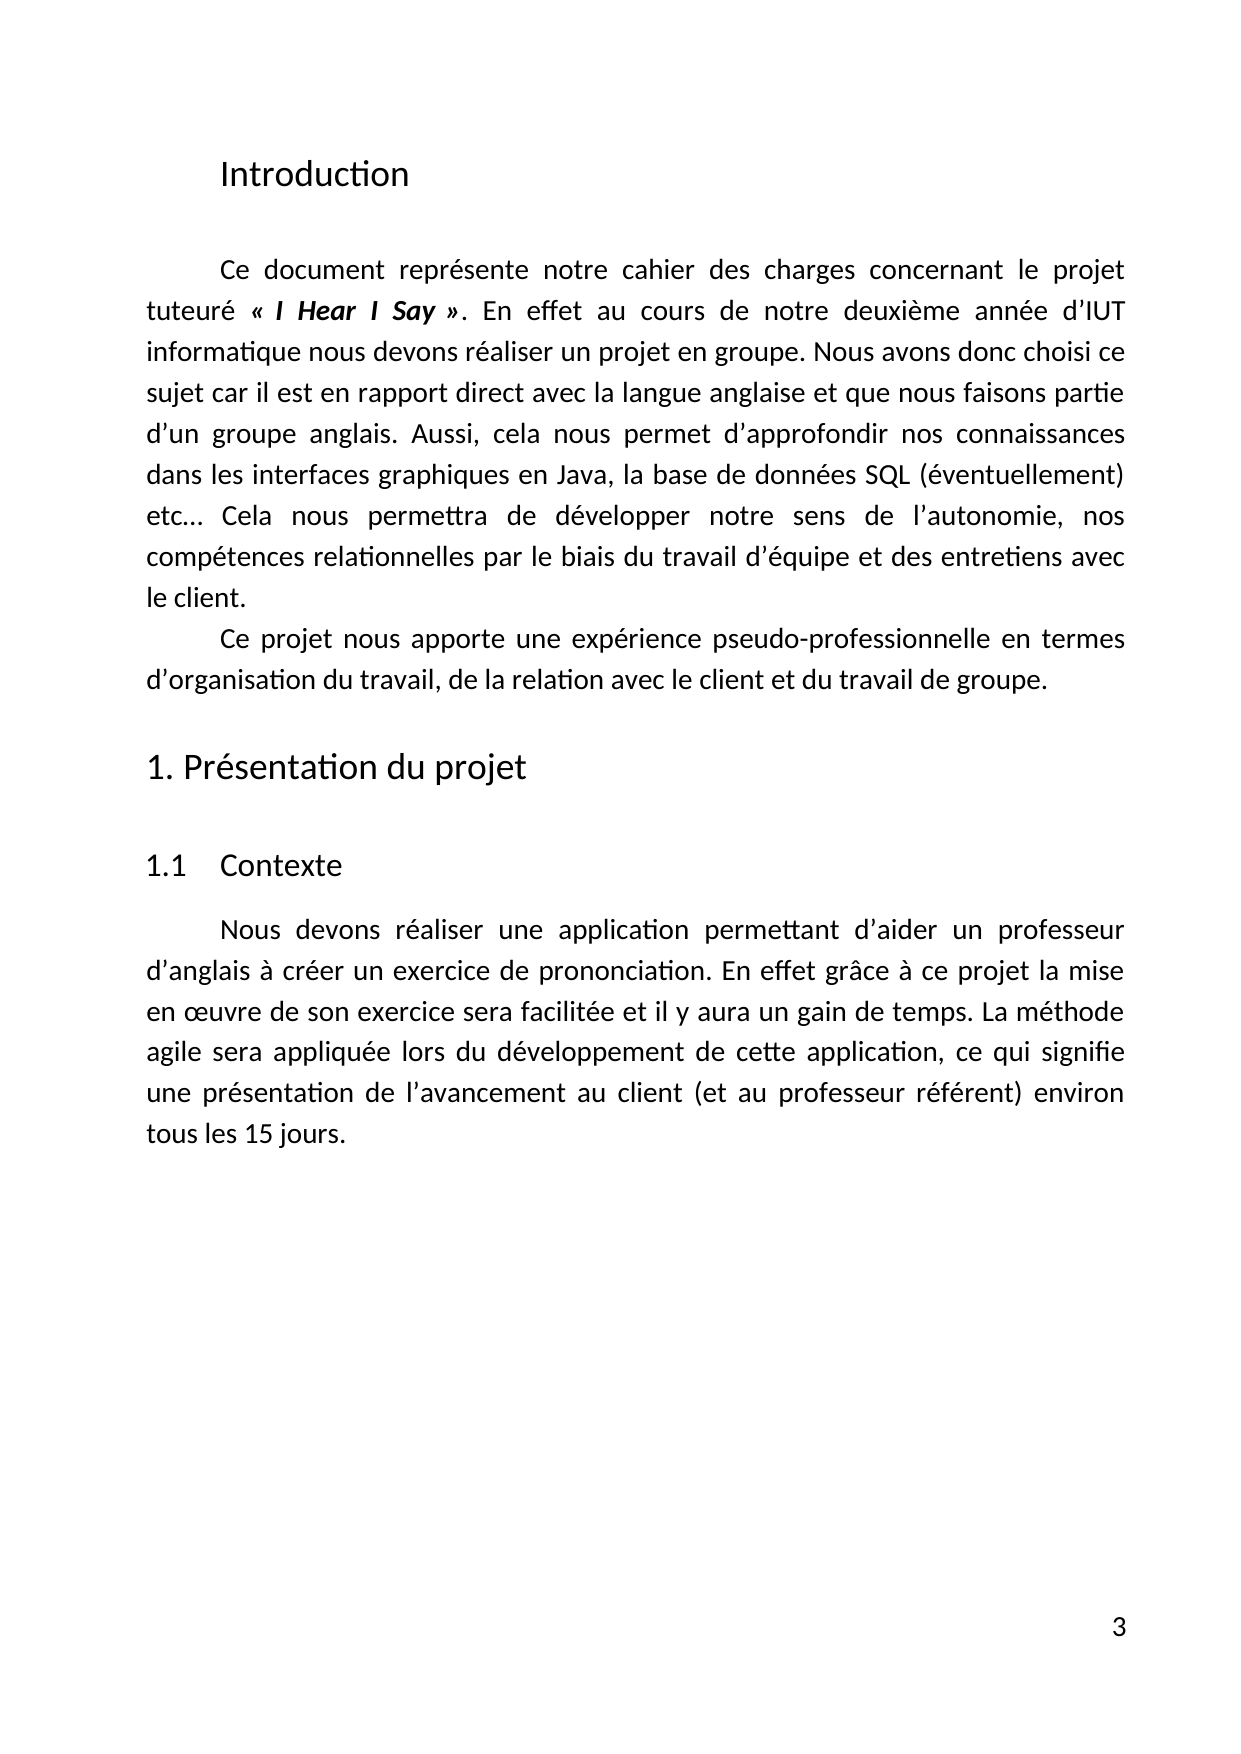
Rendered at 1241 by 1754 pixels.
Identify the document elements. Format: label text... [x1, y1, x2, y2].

text Nous devons réaliser une application permettant d’aider un professeur d’anglais à créer un exercice de prononciation. En effet grâce à ce projet la mise en œuvre de son exercice sera facilitée et il y aura un gain de temps. La méthode agile sera appliquée lors du développement de cette application, ce qui signifie une présentation de l’avancement au client (et au professeur référent) environ tous les 15 jours. [146, 911, 1126, 1151]
text Ce projet nous apporte une expérience pseudo-professionnelle en termes d’organisation du travail, de la relation avec le client et du travail de groupe. [146, 620, 1126, 696]
subtitle Présentation du projet [146, 743, 1128, 788]
subtitle 1.1 Contexte [144, 844, 1128, 885]
subtitle Introduction [147, 150, 1128, 196]
text Ce document représente notre cahier des charges concernant le projet tuteuré « I Hear I Say ». En effet au cours de notre deuxième année d’IUT informatique nous devons réaliser un projet en groupe. Nous avons donc choisi ce sujet car il est en rapport direct avec la langue anglaise et que nous faisons partie d’un groupe anglais. Aussi, cela nous permet d’approfondir nos connaissances dans les interfaces graphiques en Java, la base de données SQL (éventuellement) etc… Cela nous permettra de développer notre sens de l’autonomie, nos compétences relationnelles par le biais du travail d’équipe et des entretiens avec le client. [146, 251, 1126, 614]
